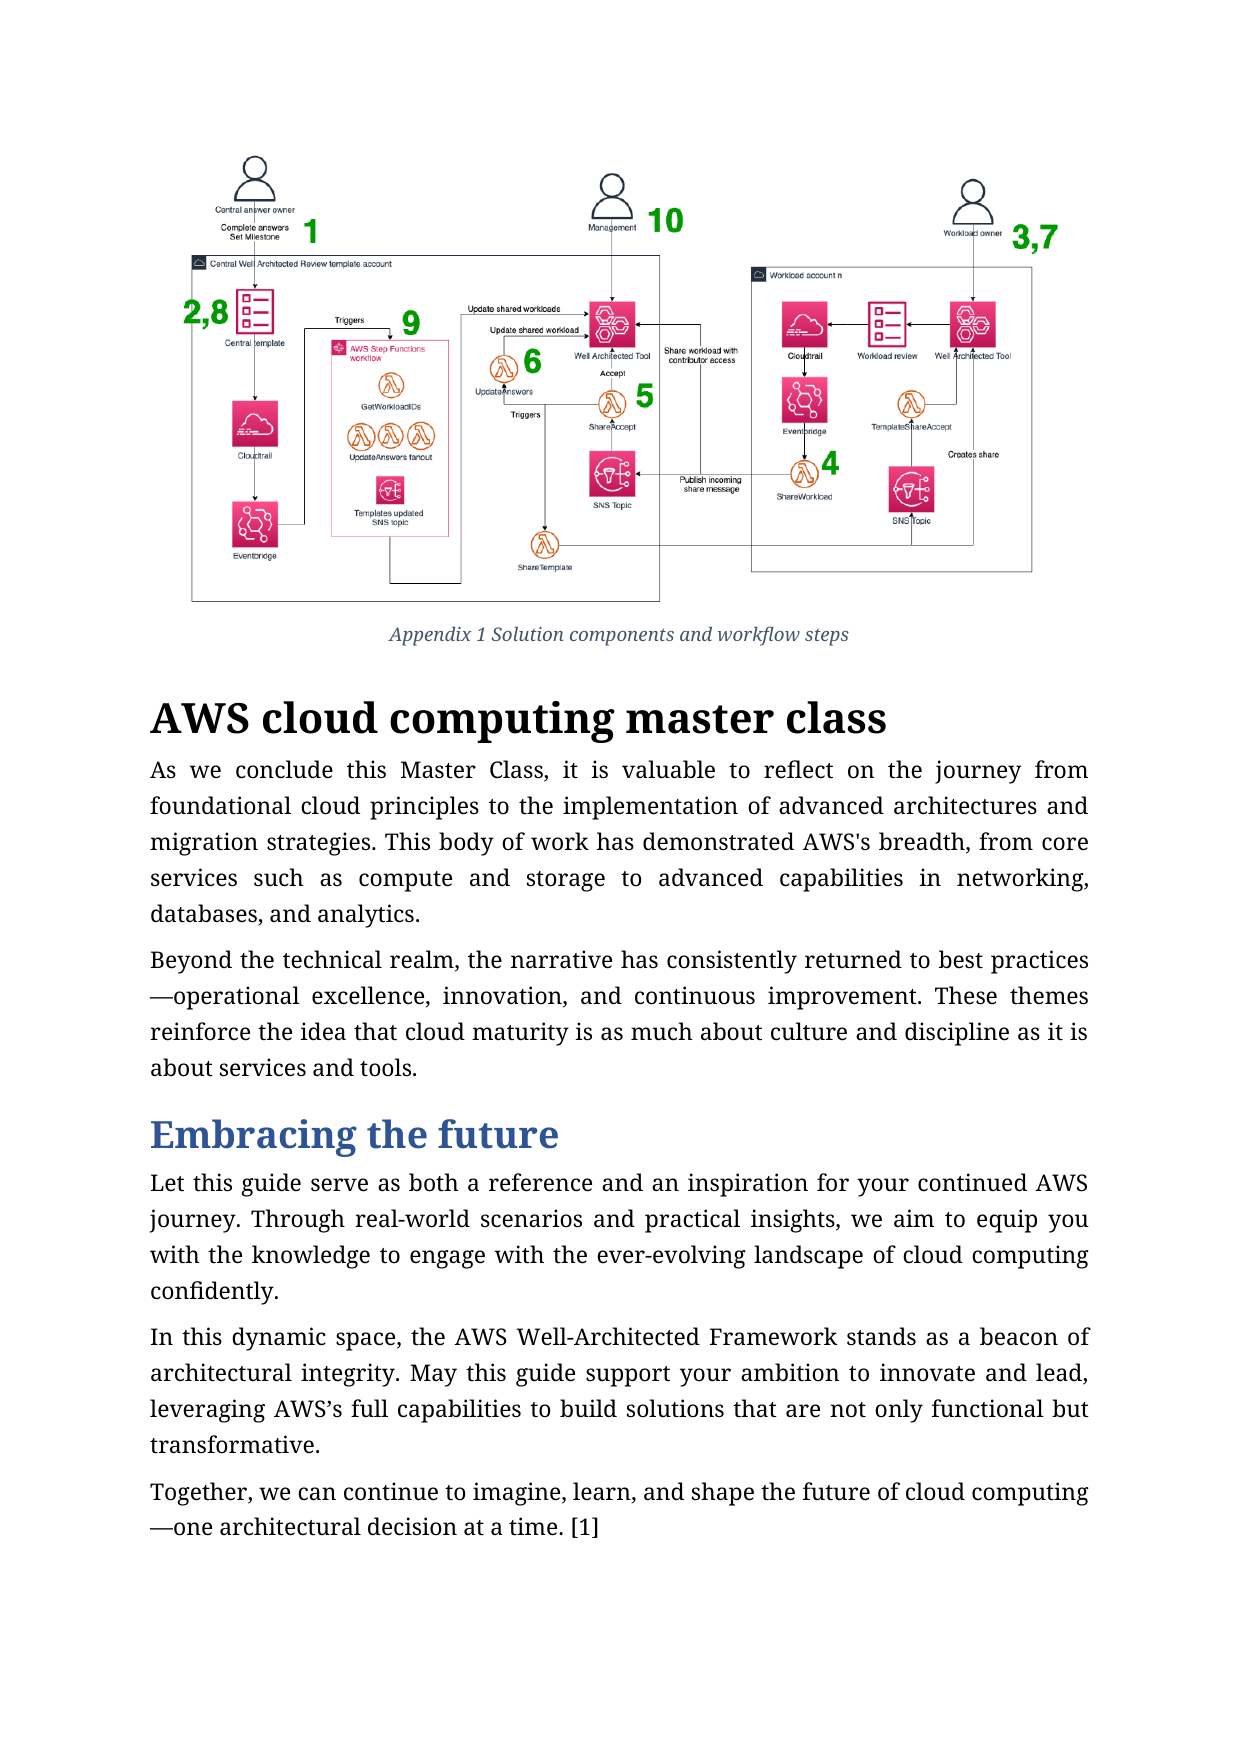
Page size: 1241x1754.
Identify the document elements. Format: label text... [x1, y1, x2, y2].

text Let this guide serve as both a reference and an inspiration for your continued AWS journey. Through real-world scenarios and practical insights, we aim to equip you with the knowledge to engage with the ever-evolving landscape of cloud computing confidently. [150, 1167, 1090, 1306]
subtitle Embracing the future [150, 1108, 1090, 1159]
text Together, we can continue to imagine, learn, and shape the future of cloud computing—one architectural decision at a time. [150, 1475, 1090, 1543]
text As we conclude this Master Class, it is valuable to reflect on the journey from foundational cloud principles to the implementation of advanced architectures and migration strategies. This body of work has demonstrated AWS's breadth, from core services such as compute and storage to advanced capabilities in networking, databases, and analytics. [150, 754, 1090, 929]
subtitle AWS cloud computing master class [150, 688, 1090, 745]
text Appendix 1 Solution components and workflow steps [150, 621, 1090, 647]
text Beyond the technical realm, the narrative has consistently returned to best practices—operational excellence, innovation, and continuous improvement. These themes reinforce the idea that cloud maturity is as much about culture and discipline as it is about services and tools. [150, 944, 1090, 1083]
text In this dynamic space, the AWS Well-Architected Framework stands as a beacon of architectural integrity. May this guide support your ambition to innovate and lead, leveraging AWS’s full capabilities to build solutions that are not only functional but transformative. [150, 1321, 1090, 1460]
picture [173, 150, 1067, 607]
